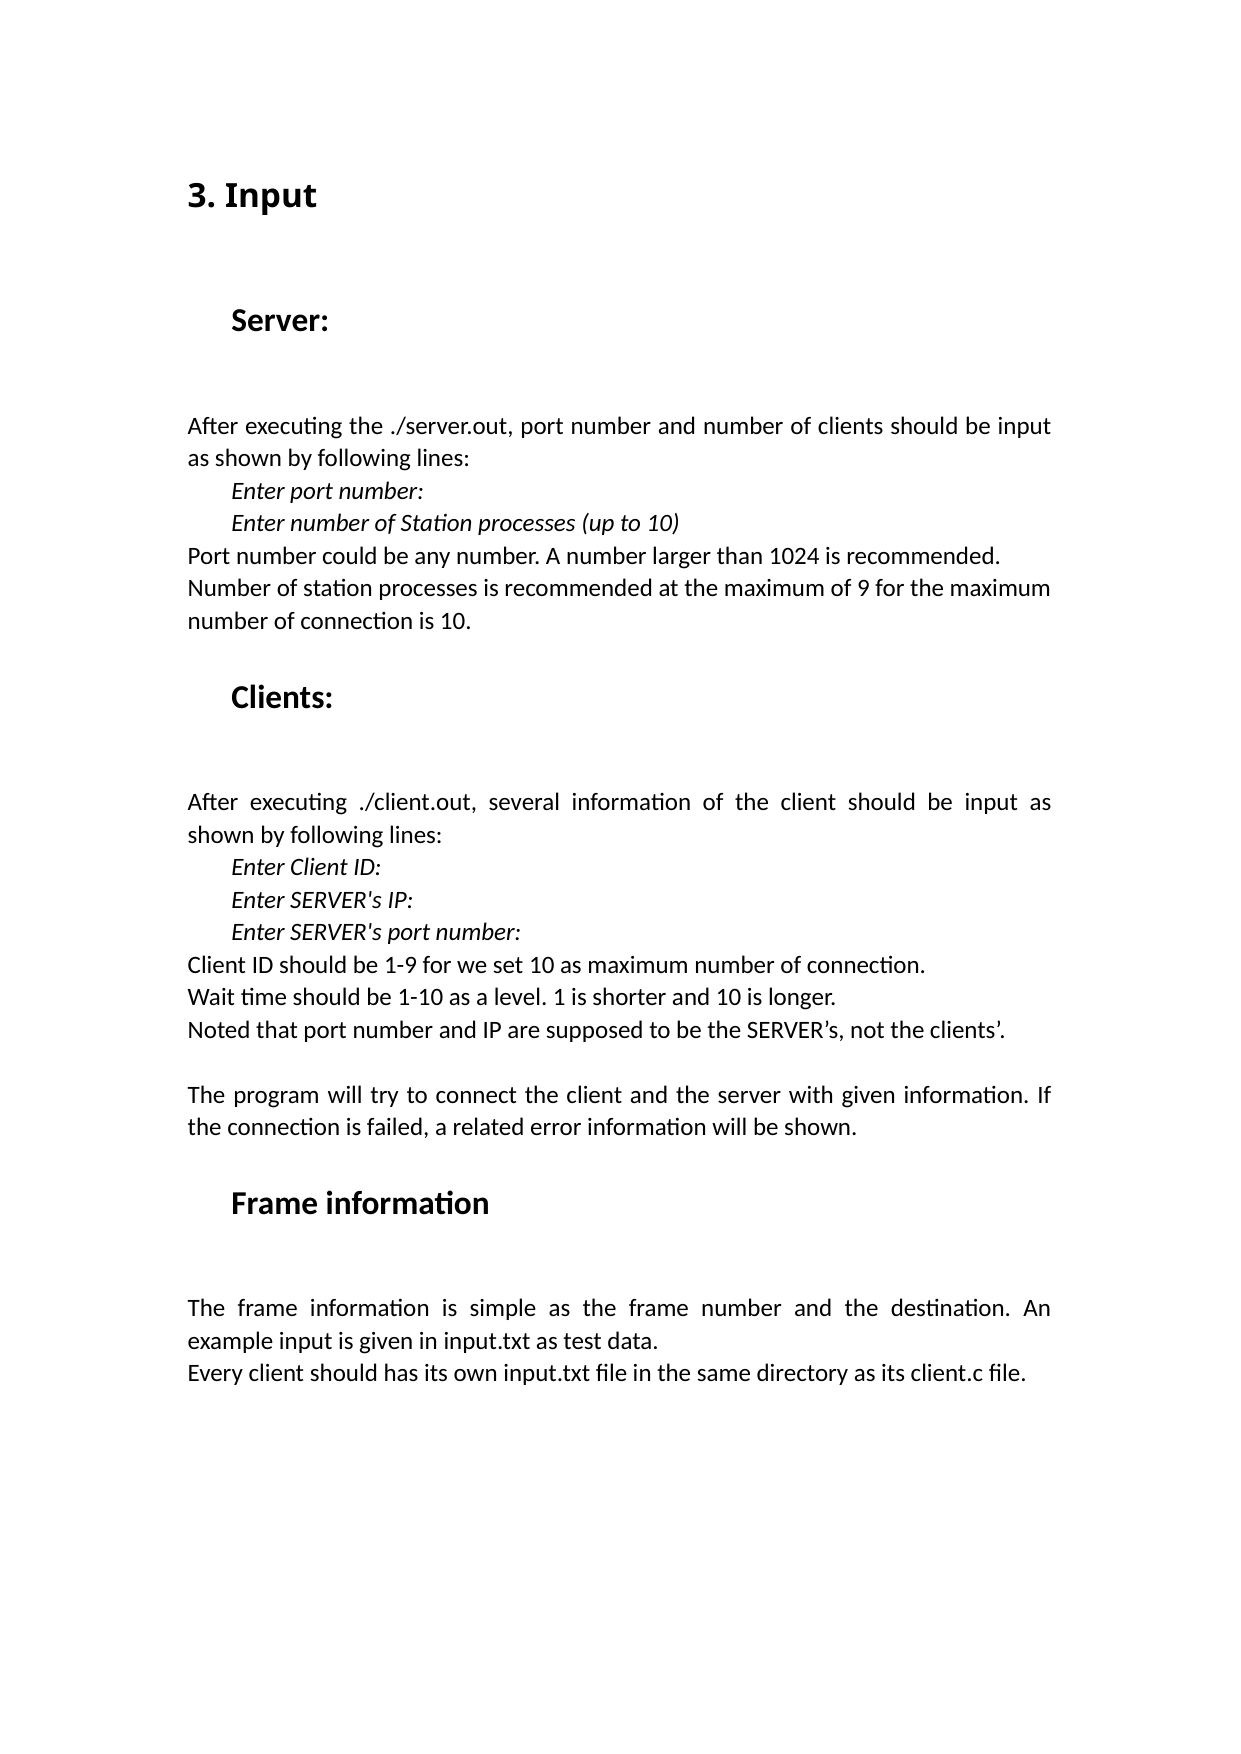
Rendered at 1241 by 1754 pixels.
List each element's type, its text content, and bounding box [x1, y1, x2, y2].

subtitle Server: [187, 287, 1053, 352]
text Every client should has its own input.txt file in the same directory as its client.c file. [187, 1357, 1053, 1389]
text Enter port number: [187, 474, 1053, 506]
text The frame information is simple as the frame number and the destination. An example input is given in input.txt as test data. [187, 1292, 1053, 1357]
text Client ID should be 1-9 for we set 10 as maximum number of connection. [187, 948, 1053, 980]
subtitle Frame information [187, 1170, 1053, 1235]
text The program will try to connect the client and the server with given information. If the connection is failed, a related error information will be shown. [187, 1078, 1053, 1143]
text After executing the ./server.out, port number and number of clients should be input as shown by following lines: [187, 409, 1053, 474]
text Enter SERVER's port number: [187, 915, 1053, 948]
text After executing ./client.out, several information of the client should be input as shown by following lines: [187, 785, 1053, 850]
text Wait time should be 1-10 as a level. 1 is shorter and 10 is longer. [187, 980, 1053, 1013]
text Number of station processes is recommended at the maximum of 9 for the maximum number of connection is 10. [187, 571, 1053, 636]
subtitle Input [187, 162, 1053, 227]
text Enter Client ID: [187, 850, 1053, 883]
text Noted that port number and IP are supposed to be the SERVER’s, not the clients’. [187, 1013, 1053, 1045]
text Port number could be any number. A number larger than 1024 is recommended. [187, 539, 1053, 571]
text Enter SERVER's IP: [187, 883, 1053, 915]
text Enter number of Station processes (up to 10) [187, 506, 1053, 539]
subtitle Clients: [187, 663, 1053, 728]
